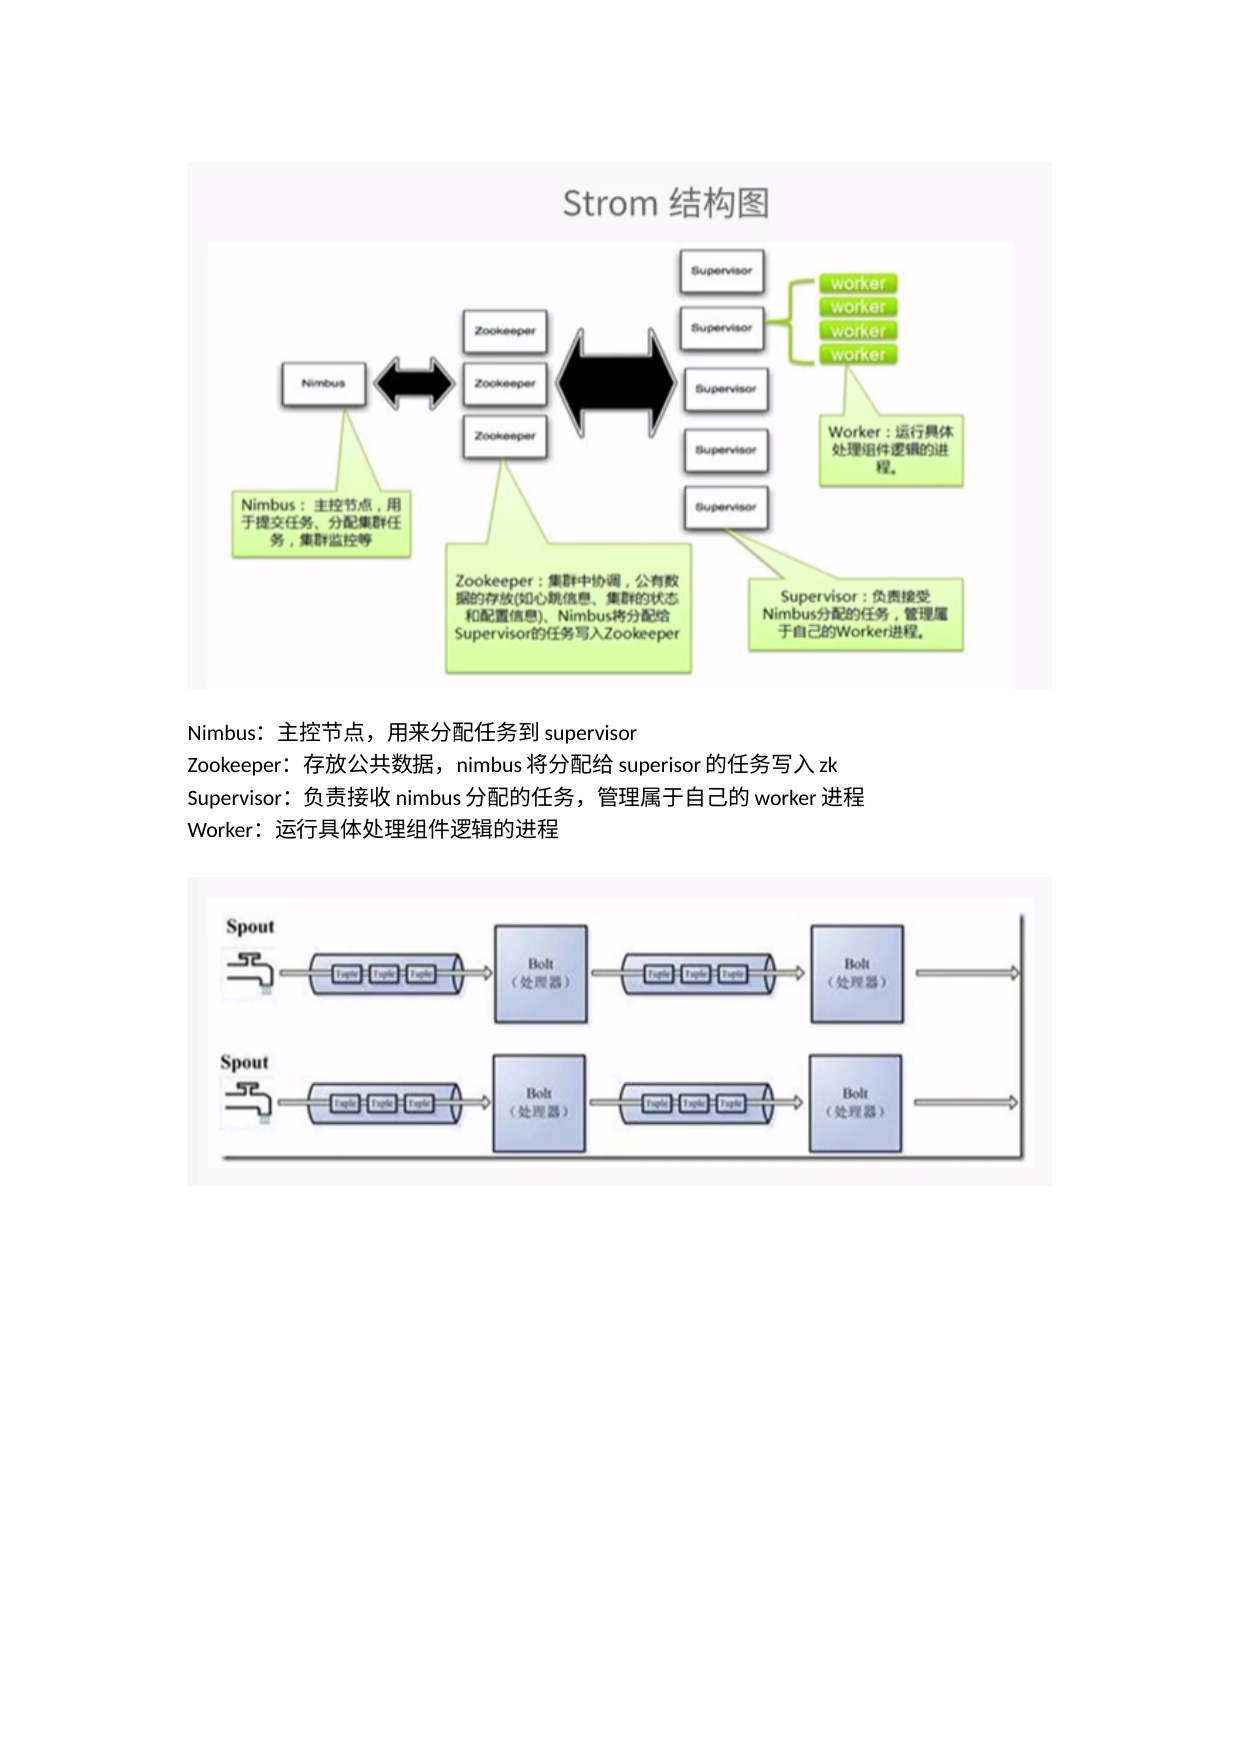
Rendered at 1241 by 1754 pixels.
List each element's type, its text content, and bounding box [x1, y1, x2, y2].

text Supervisor：负责接收nimbus分配的任务，管理属于自己的worker进程 [187, 779, 1053, 812]
picture [187, 877, 1053, 1186]
picture [187, 162, 1052, 689]
text Zookeeper：存放公共数据，nimbus将分配给superisor的任务写入zk [187, 747, 1053, 779]
text Nimbus：主控节点，用来分配任务到supervisor [187, 714, 1053, 747]
text Worker：运行具体处理组件逻辑的进程 [187, 812, 1053, 844]
